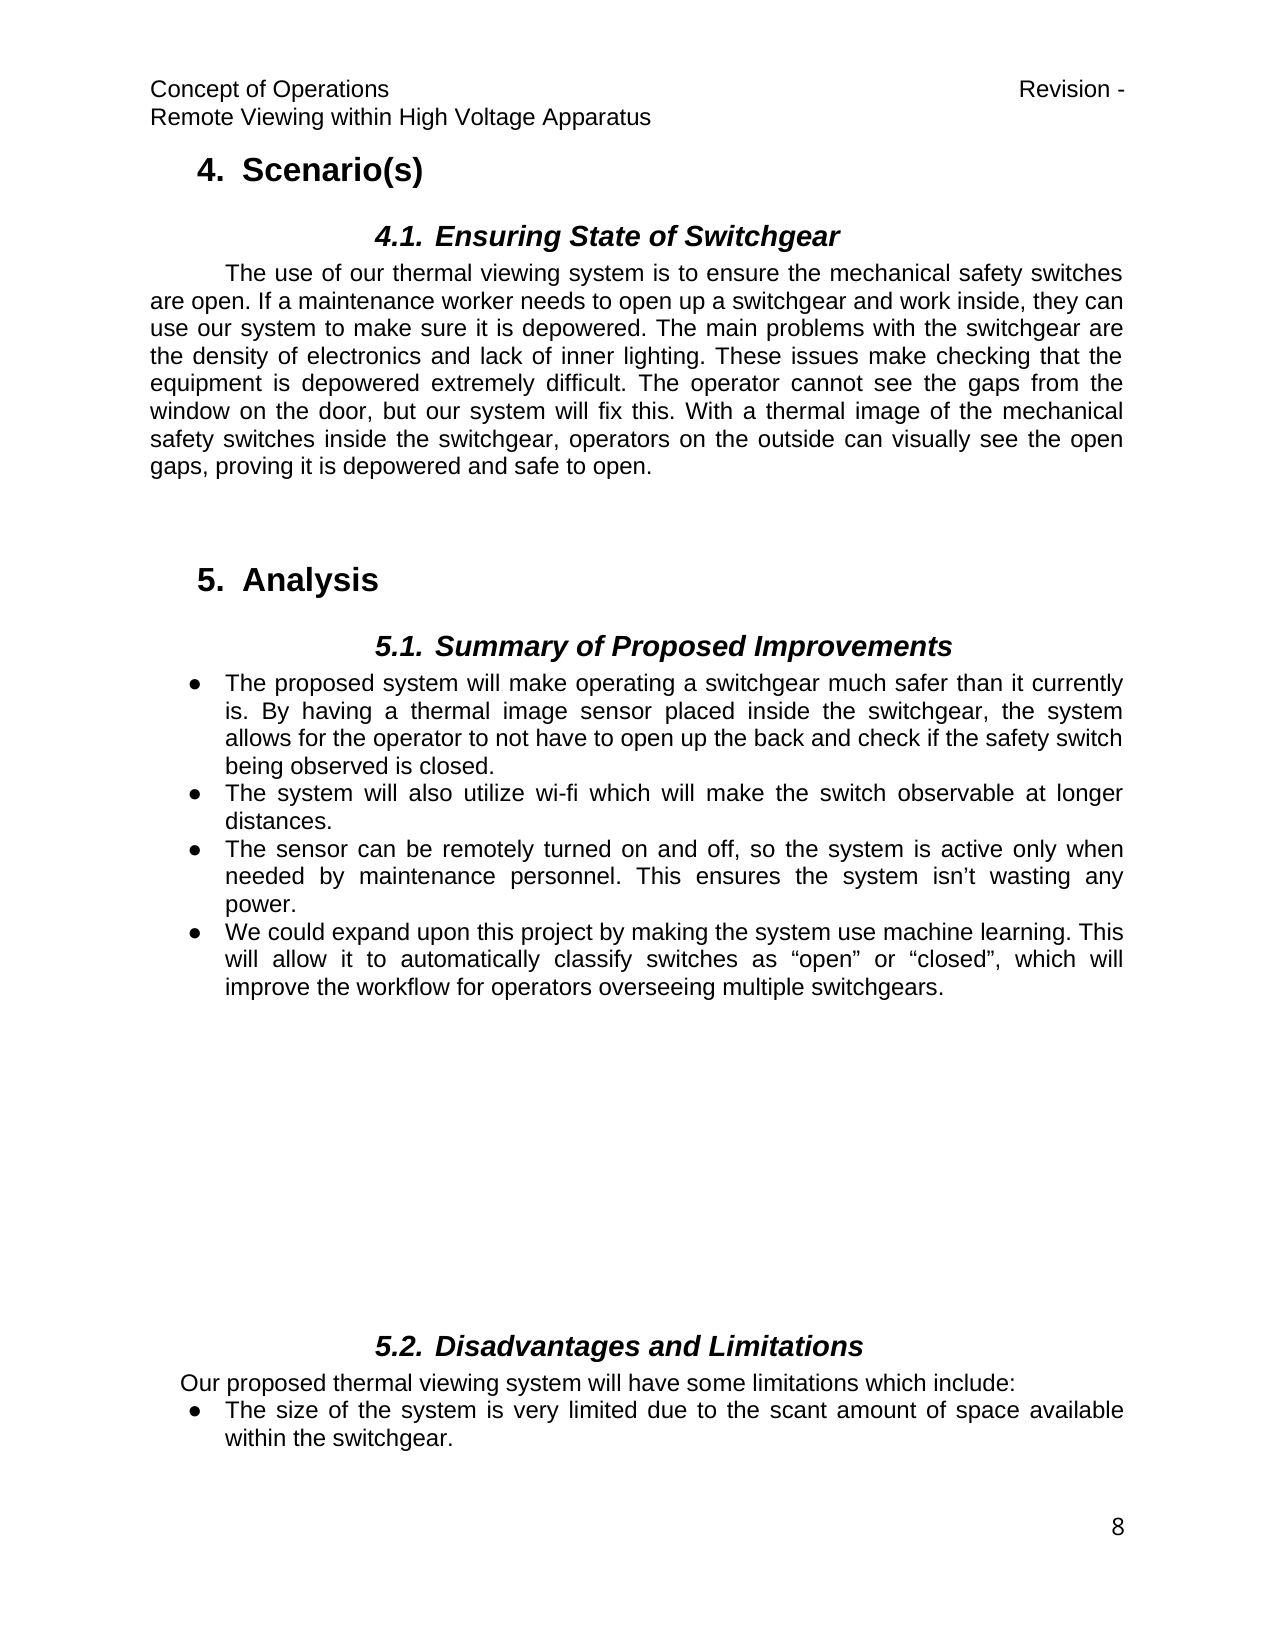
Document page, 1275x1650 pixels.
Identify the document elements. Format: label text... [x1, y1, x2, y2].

subtitle Analysis [197, 560, 1125, 598]
list The sensor can be remotely turned on and off, so the system is active only when needed by maintenance personnel. This ensures the system isn’t wasting any power. [187, 834, 1125, 917]
list The size of the system is very limited due to the scant amount of space available within the switchgear. [187, 1396, 1125, 1451]
subtitle Scenario(s) [197, 150, 1125, 188]
subtitle Summary of Proposed Improvements [375, 629, 1125, 663]
subtitle Disadvantages and Limitations [375, 1329, 1125, 1362]
list The proposed system will make operating a switchgear much safer than it currently is. By having a thermal image sensor placed inside the switchgear, the system allows for the operator to not have to open up the back and check if the safety switch being observed is closed. [187, 669, 1125, 779]
text Our proposed thermal viewing system will have some limitations which include: [150, 1369, 1125, 1396]
subtitle Ensuring State of Switchgear [375, 219, 1125, 253]
list We could expand upon this project by making the system use machine learning. This will allow it to automatically classify switches as “open” or “closed”, which will improve the workflow for operators overseeing multiple switchgears. [187, 917, 1125, 1000]
list The system will also utilize wi-fi which will make the switch observable at longer distances. [187, 779, 1125, 834]
text The use of our thermal viewing system is to ensure the mechanical safety switches are open. If a maintenance worker needs to open up a switchgear and work inside, they can use our system to make sure it is depowered. The main problems with the switchgear are the density of electronics and lack of inner lighting. These issues make checking that the equipment is depowered extremely difficult. The operator cannot see the gaps from the window on the door, but our system will fix this. With a thermal image of the mechanical safety switches inside the switchgear, operators on the outside can visually see the open gaps, proving it is depowered and safe to open. [150, 259, 1125, 480]
